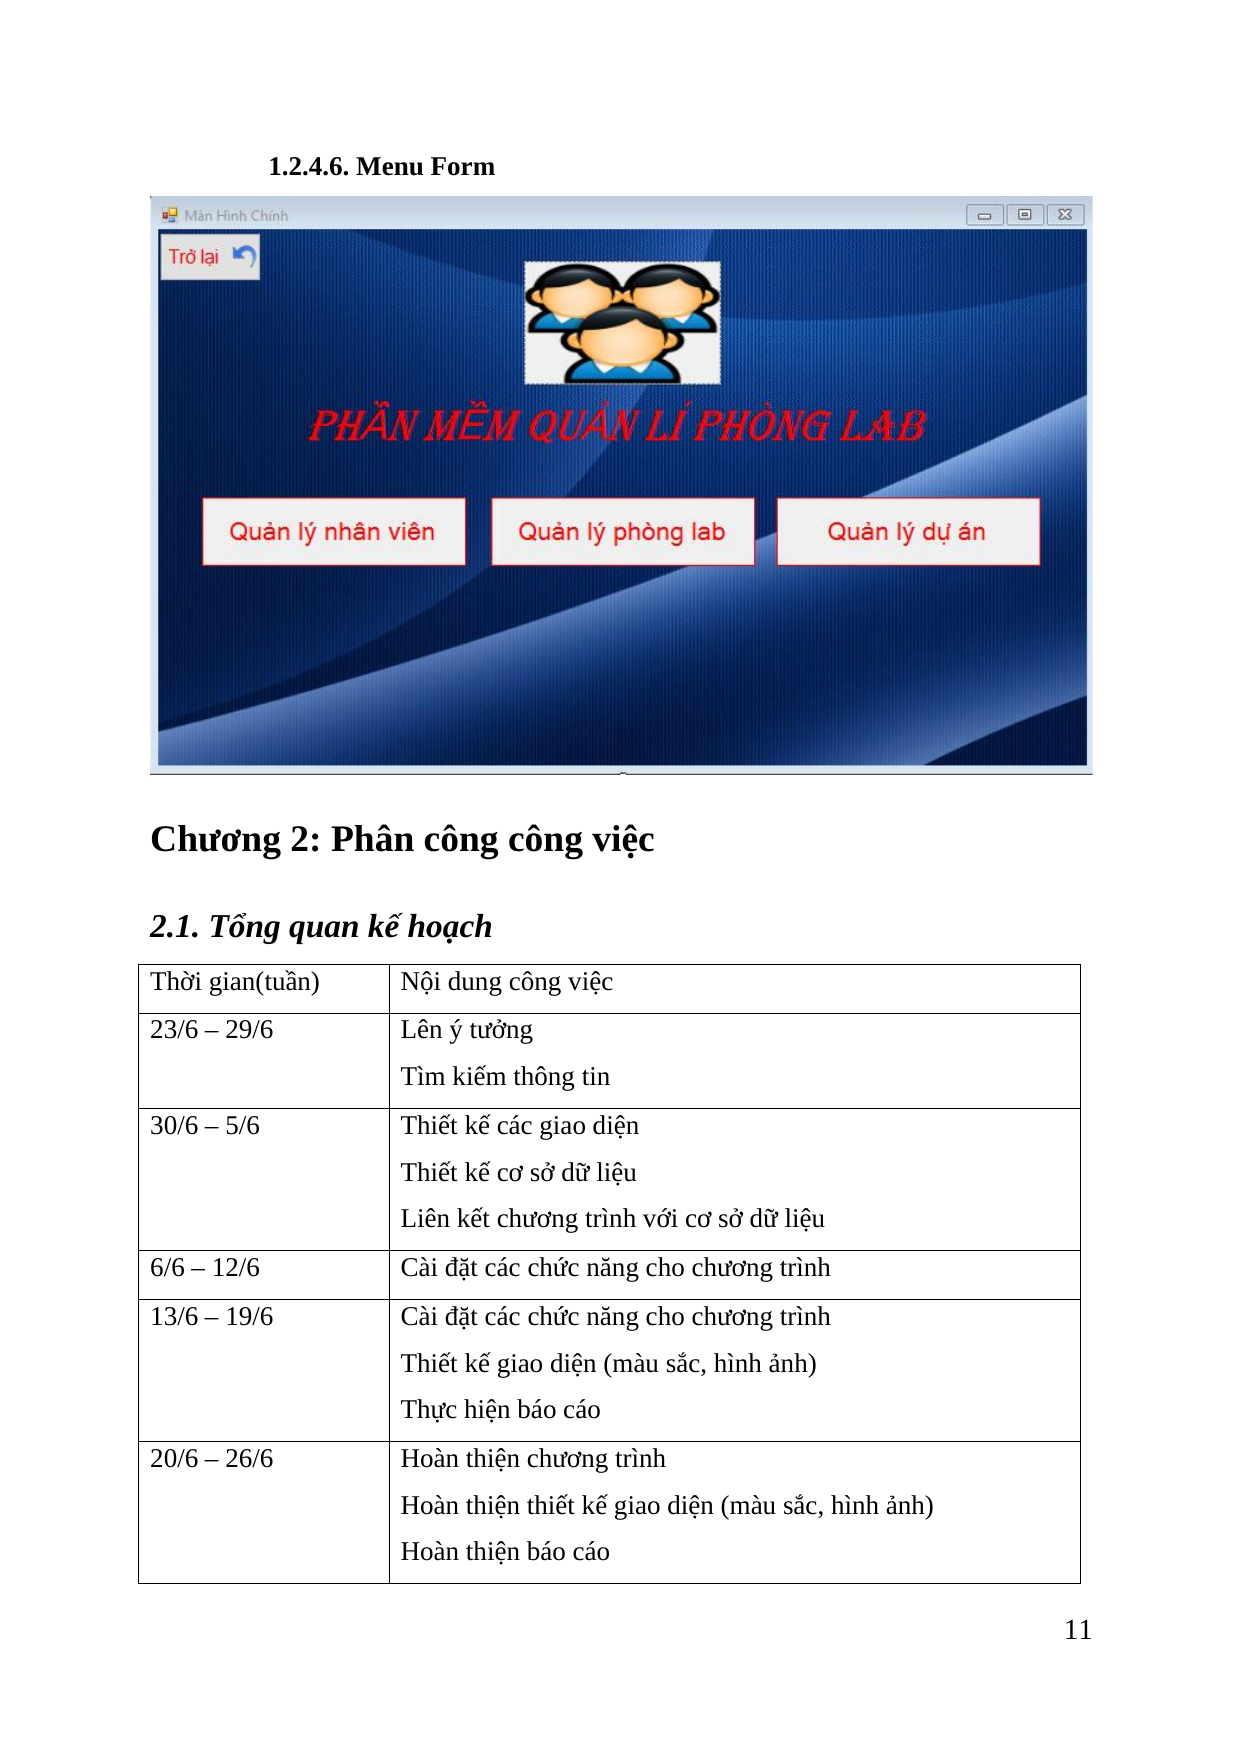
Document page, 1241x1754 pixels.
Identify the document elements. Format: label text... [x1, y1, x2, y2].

table_cell Lên ý tưởng Tìm kiếm thông tin [390, 1014, 1080, 1108]
picture [150, 196, 1093, 775]
table_header Thời gian(tuần) [139, 965, 389, 1012]
table_cell Cài đặt các chức năng cho chương trình [390, 1251, 1080, 1299]
table_cell 6/6 – 12/6 [139, 1251, 389, 1299]
table_cell Hoàn thiện chương trình Hoàn thiện thiết kế giao diện (màu sắc, hình ảnh) Hoàn thiện báo cáo [390, 1442, 1080, 1583]
table_cell 20/6 – 26/6 [139, 1442, 389, 1583]
text 1.2.4.6. Menu Form [268, 150, 1093, 181]
table_header Nội dung công việc [390, 965, 1080, 1012]
table_cell Cài đặt các chức năng cho chương trình Thiết kế giao diện (màu sắc, hình ảnh) Thực hiện báo cáo [390, 1300, 1080, 1441]
table_cell 23/6 – 29/6 [139, 1014, 389, 1108]
text Chương 2: Phân công công việc [150, 816, 1093, 859]
table_cell Thiết kế các giao diện Thiết kế cơ sở dữ liệu Liên kết chương trình với cơ sở dữ liệu [390, 1109, 1080, 1250]
table_cell 30/6 – 5/6 [139, 1109, 389, 1250]
text 2.1. Tổng quan kế hoạch [150, 906, 1093, 944]
table_cell 13/6 – 19/6 [139, 1300, 389, 1441]
